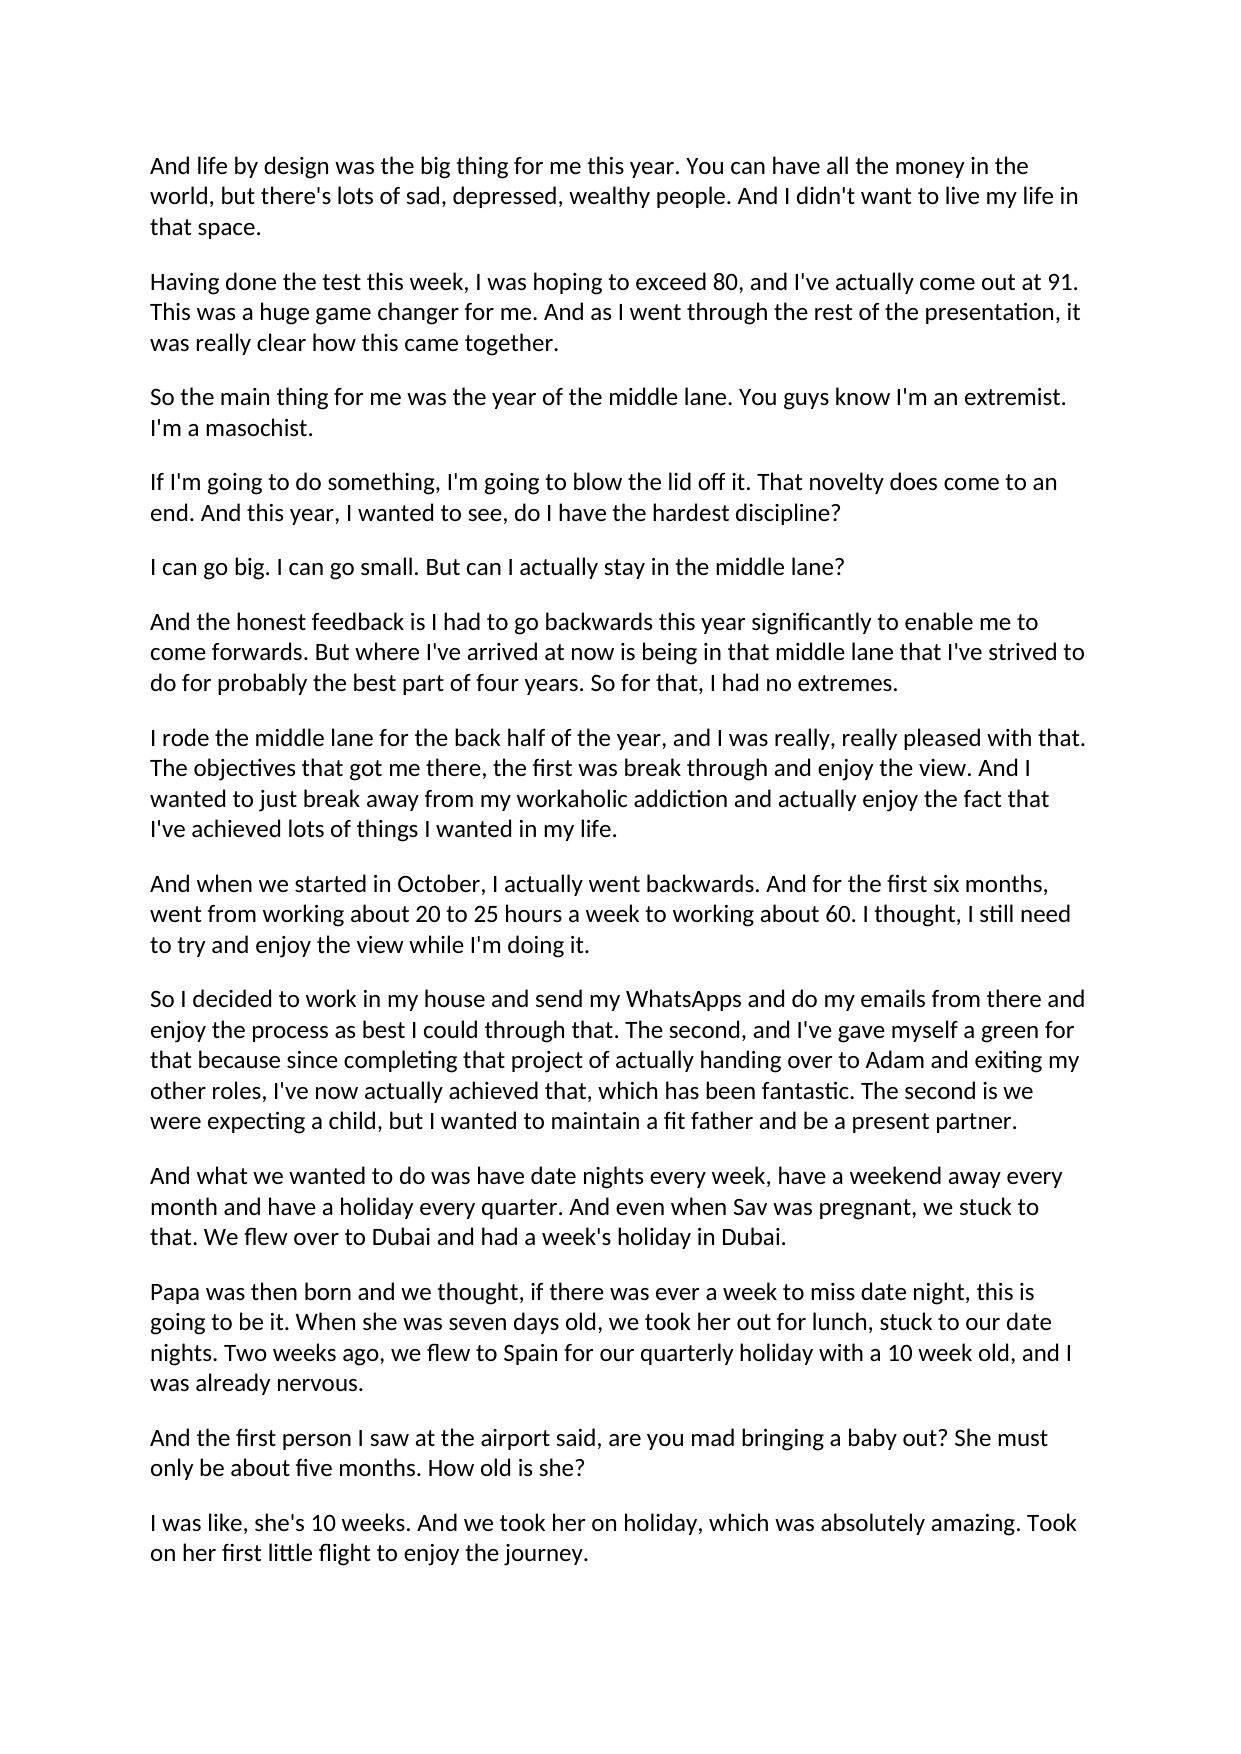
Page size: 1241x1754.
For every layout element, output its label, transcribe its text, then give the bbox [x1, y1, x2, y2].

text If I'm going to do something, I'm going to blow the lid off it. That novelty does come to an end. And this year, I wanted to see, do I have the hardest discipline? [150, 466, 1090, 527]
text Papa was then born and we thought, if there was ever a week to miss date night, this is going to be it. When she was seven days old, we took her out for lunch, stuck to our date nights. Two weeks ago, we flew to Spain for our quarterly holiday with a 10 week old, and I was already nervous. [150, 1276, 1090, 1398]
text Having done the test this week, I was hoping to exceed 80, and I've actually come out at 91. This was a huge game changer for me. And as I went through the rest of the presentation, it was really clear how this came together. [150, 266, 1090, 357]
text I can go big. I can go small. But can I actually stay in the middle lane? [150, 551, 1090, 582]
text And when we started in October, I actually went backwards. And for the first six months, went from working about 20 to 25 hours a week to working about 60. I thought, I still need to try and enjoy the view while I'm doing it. [150, 868, 1090, 959]
text So the main thing for me was the year of the middle lane. You guys know I'm an extremist. I'm a masochist. [150, 381, 1090, 442]
text And what we wanted to do was have date nights every week, have a weekend away every month and have a holiday every quarter. And even when Sav was pregnant, we stuck to that. We flew over to Dubai and had a week's holiday in Dubai. [150, 1160, 1090, 1252]
text And the first person I saw at the airport said, are you mad bringing a baby out? She must only be about five months. How old is she? [150, 1422, 1090, 1483]
text I rode the middle lane for the back half of the year, and I was really, really pleased with that. The objectives that got me there, the first was break through and enjoy the view. And I wanted to just break away from my workaholic addiction and actually enjoy the fact that I've achieved lots of things I wanted in my life. [150, 722, 1090, 844]
text I was like, she's 10 weeks. And we took her on holiday, which was absolutely amazing. Took on her first little flight to enjoy the journey. [150, 1507, 1090, 1568]
text And the honest feedback is I had to go backwards this year significantly to enable me to come forwards. But where I've arrived at now is being in that middle lane that I've strived to do for probably the best part of four years. So for that, I had no extremes. [150, 606, 1090, 698]
text So I decided to work in my house and send my WhatsApps and do my emails from there and enjoy the process as best I could through that. The second, and I've gave myself a green for that because since completing that project of actually handing over to Adam and exiting my other roles, I've now actually achieved that, which has been fantastic. The second is we were expecting a child, but I wanted to maintain a fit father and be a present partner. [150, 983, 1090, 1136]
text And life by design was the big thing for me this year. You can have all the money in the world, but there's lots of sad, depressed, wealthy people. And I didn't want to live my life in that space. [150, 150, 1090, 242]
